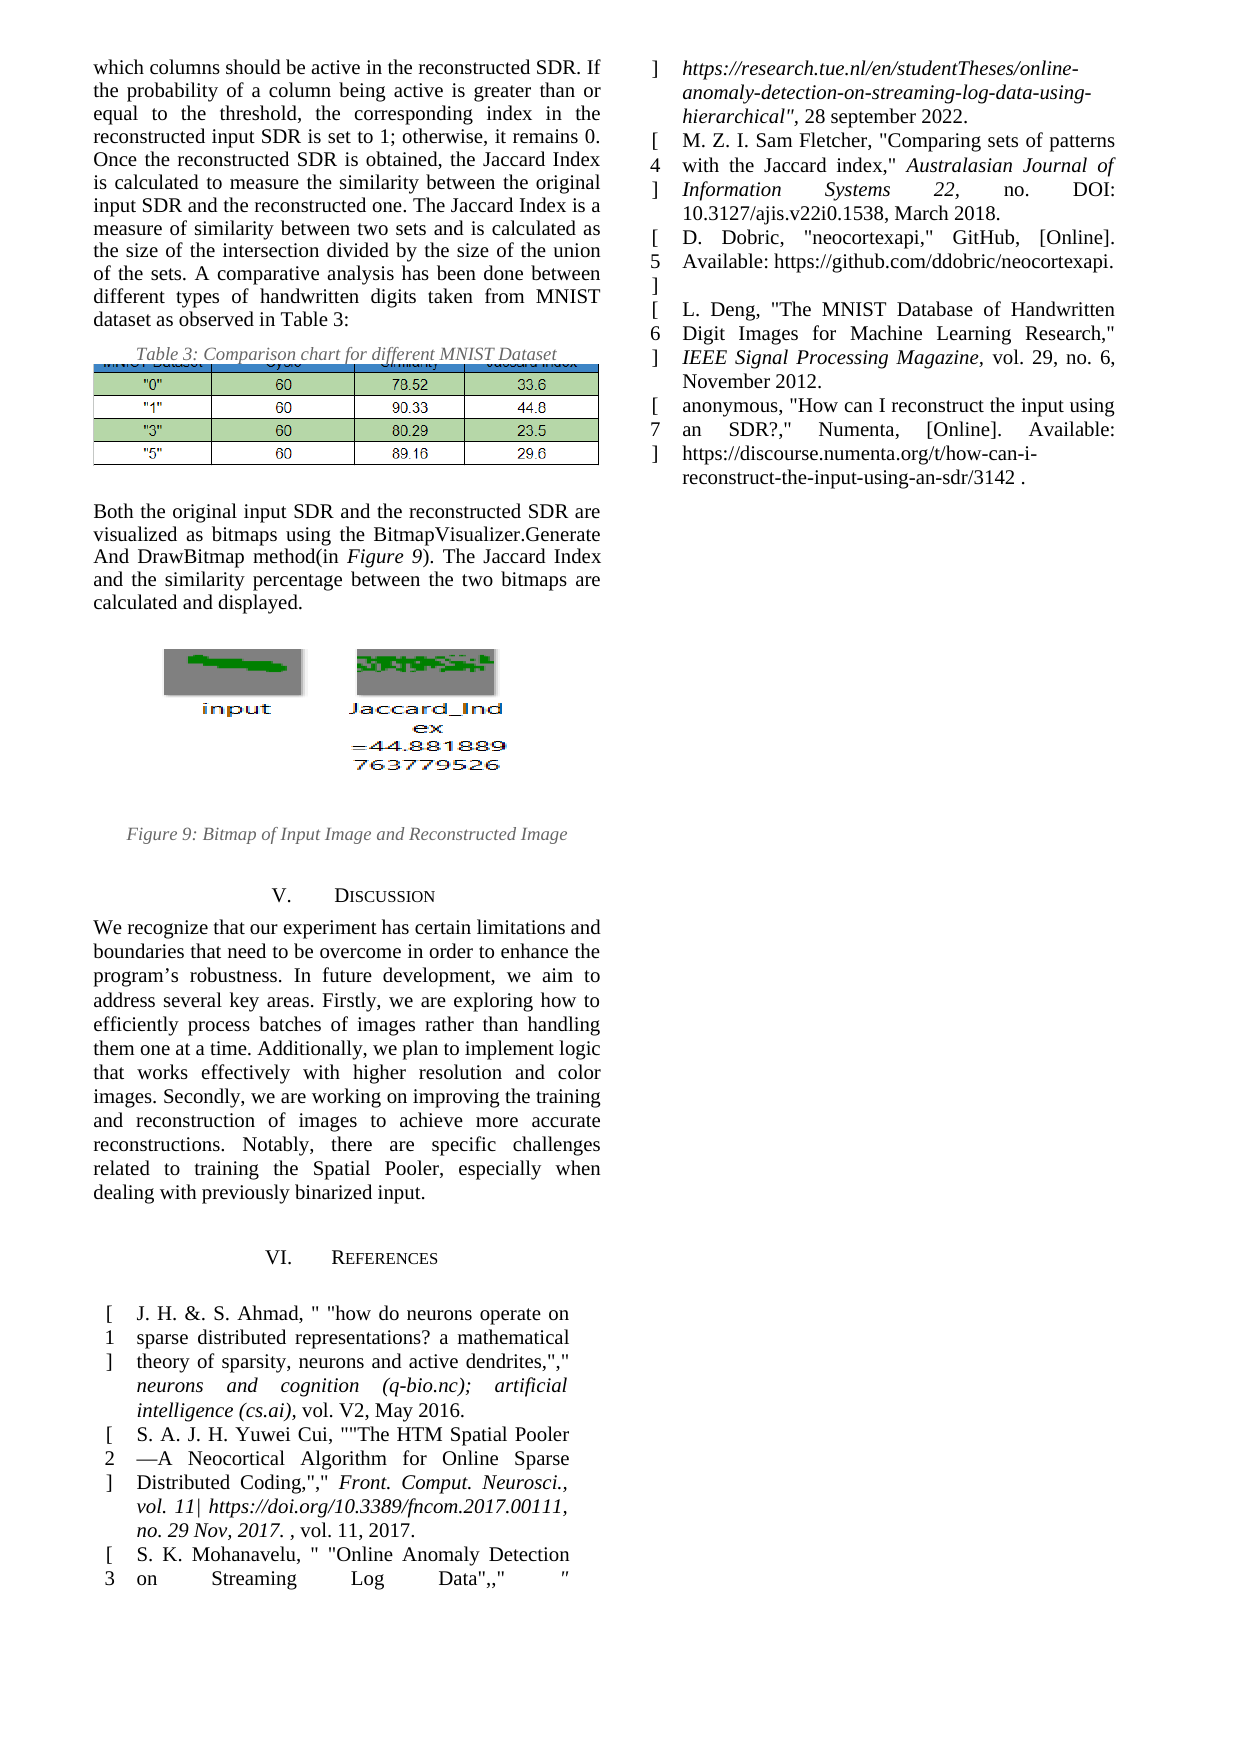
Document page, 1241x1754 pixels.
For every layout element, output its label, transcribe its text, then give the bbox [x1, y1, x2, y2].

table_cell [5] [639, 225, 671, 297]
table_cell [2] [93, 1422, 125, 1542]
table_cell [4] [639, 129, 671, 225]
table_cell [7] [639, 393, 671, 489]
subtitle References [93, 1245, 601, 1269]
text Figure 9: Bitmap of Input Image and Reconstructed Image [93, 823, 601, 845]
subtitle Discussion [93, 883, 601, 907]
table_cell M. Z. I. Sam Fletcher, "Comparing sets of patterns with the Jaccard index," Australasian Journal of Information Systems 22, no. DOI: 10.3127/ajis.v22i0.1538, March 2018. [671, 129, 1127, 225]
table_cell S. K. Mohanavelu, " "Online Anomaly Detection on Streaming Log Data",," " https://research.tue.nl/en/studentTheses/online-anomaly-detection-on-streaming-log-data-using-hierarchical", 28 september 2022. [125, 1542, 581, 1590]
picture [150, 649, 544, 781]
text Both the original input SDR and the reconstructed SDR are visualized as bitmaps using the BitmapVisualizer.Generate And DrawBitmap method(in Figure 9). The Jaccard Index and the similarity percentage between the two bitmaps are calculated and displayed. [93, 500, 601, 614]
picture [93, 364, 600, 466]
table_cell [6] [639, 297, 671, 393]
table_cell L. Deng, "The MNIST Database of Handwritten Digit Images for Machine Learning Research," IEEE Signal Processing Magazine, vol. 29, no. 6, November 2012. [671, 297, 1127, 393]
table_cell D. Dobric, "neocortexapi," GitHub, [Online]. Available: https://github.com/ddobric/neocortexapi. [671, 225, 1127, 297]
table_cell S. A. J. H. Yuwei Cui, ""The HTM Spatial Pooler—A Neocortical Algorithm for Online Sparse Distributed Coding,"," Front. Comput. Neurosci., vol. 11| https://doi.org/10.3389/fncom.2017.00111, no. 29 Nov, 2017. , vol. 11, 2017. [125, 1422, 581, 1542]
table_cell [3] [93, 1542, 125, 1590]
text Table 3: Comparison chart for different MNIST Dataset [93, 344, 601, 364]
table_cell S. K. Mohanavelu, " "Online Anomaly Detection on Streaming Log Data",," " https://research.tue.nl/en/studentTheses/online-anomaly-detection-on-streaming-log-data-using-hierarchical", 28 september 2022. [671, 56, 1127, 128]
text We recognize that our experiment has certain limitations and boundaries that need to be overcome in order to enhance the program’s robustness. In future development, we aim to address several key areas. Firstly, we are exploring how to efficiently process batches of images rather than handling them one at a time. Additionally, we plan to implement logic that works effectively with higher resolution and color images. Secondly, we are working on improving the training and reconstruction of images to achieve more accurate reconstructions. Notably, there are specific challenges related to training the Spatial Pooler, especially when dealing with previously binarized input. [93, 915, 601, 1204]
table_header [1] [93, 1301, 125, 1422]
table_cell [3] [639, 56, 671, 128]
table_cell anonymous, "How can I reconstruct the input using an SDR?," Numenta, [Online]. Available: https://discourse.numenta.org/t/how-can-i-reconstruct-the-input-using-an-sdr/3142 . [671, 393, 1127, 489]
table_header J. H. &. S. Ahmad, " "how do neurons operate on sparse distributed representations? a mathematical theory of sparsity, neurons and active dendrites,"," neurons and cognition (q-bio.nc); artificial intelligence (cs.ai), vol. V2, May 2016. [125, 1301, 581, 1422]
